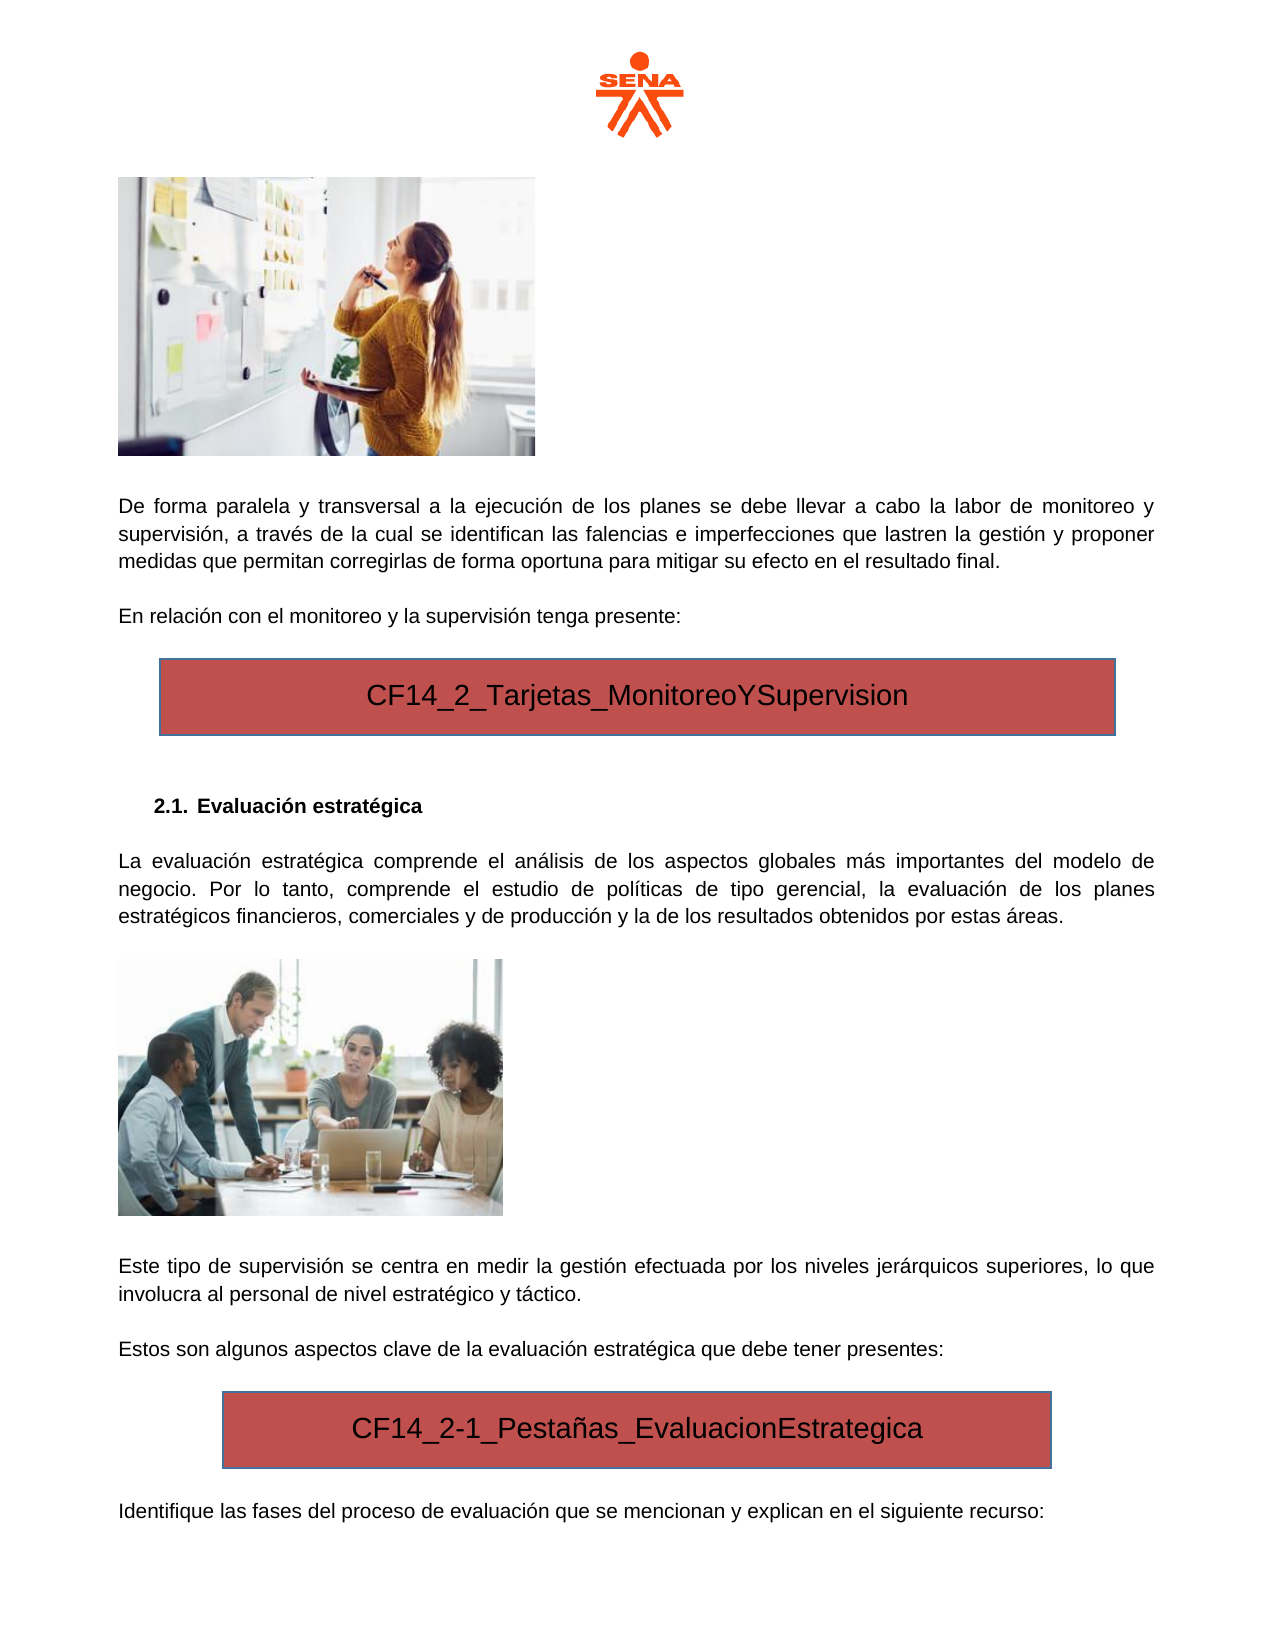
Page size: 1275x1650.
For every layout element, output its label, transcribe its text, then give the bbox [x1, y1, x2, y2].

text De forma paralela y transversal a la ejecución de los planes se debe llevar a cabo la labor de monitoreo y supervisión, a través de la cual se identifican las falencias e imperfecciones que lastren la gestión y proponer medidas que permitan corregirlas de forma oportuna para mitigar su efecto en el resultado final. [118, 492, 1157, 573]
picture [118, 959, 503, 1216]
text Estos son algunos aspectos clave de la evaluación estratégica que debe tener presentes: [118, 1337, 1157, 1361]
text La evaluación estratégica comprende el análisis de los aspectos globales más importantes del modelo de negocio. Por lo tanto, comprende el estudio de políticas de tipo gerencial, la evaluación de los planes estratégicos financieros, comerciales y de producción y la de los resultados obtenidos por estas áreas. [118, 849, 1157, 928]
list Evaluación estratégica [153, 794, 1157, 818]
picture [118, 177, 536, 456]
picture [585, 48, 690, 142]
text Identifique las fases del proceso de evaluación que se mencionan y explican en el siguiente recurso: [118, 1499, 1157, 1523]
text Este tipo de supervisión se centra en medir la gestión efectuada por los niveles jerárquicos superiores, lo que involucra al personal de nivel estratégico y táctico. [118, 1252, 1157, 1306]
text En relación con el monitoreo y la supervisión tenga presente: [118, 604, 1157, 628]
